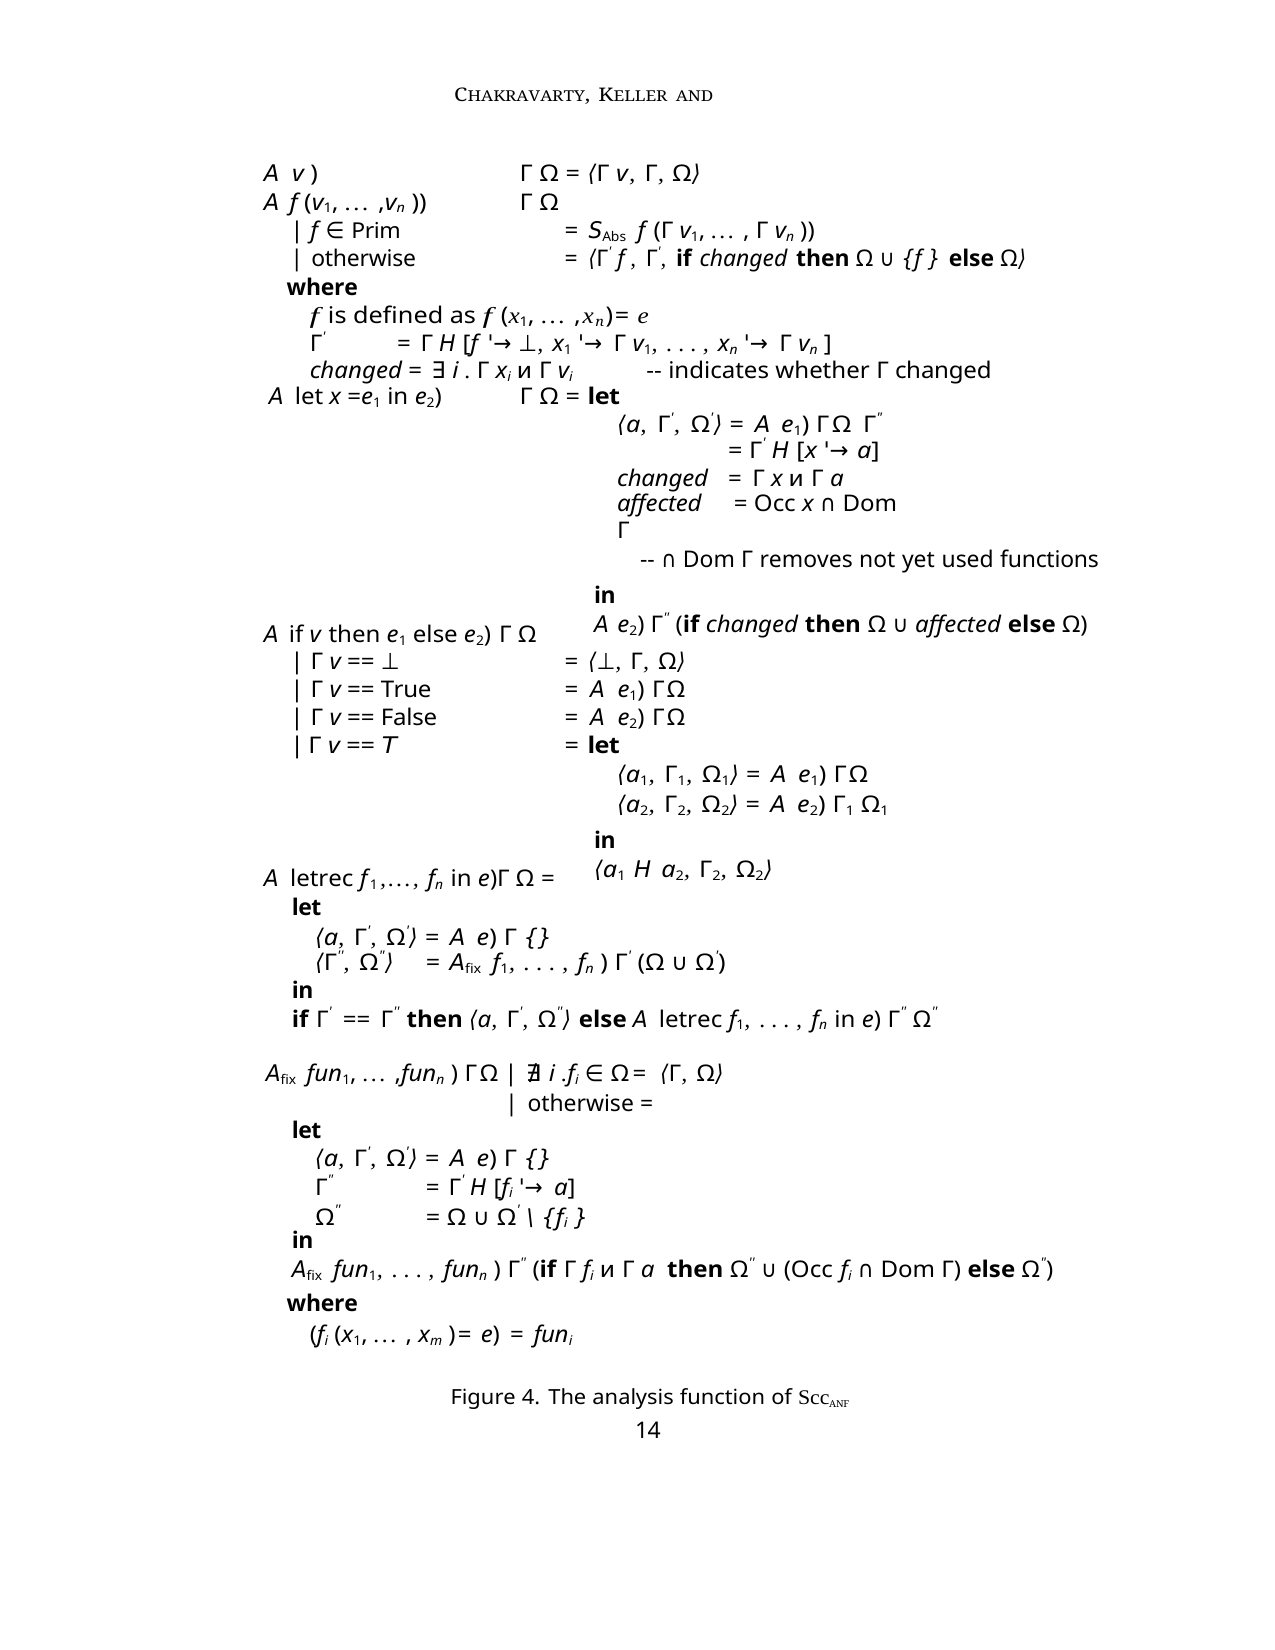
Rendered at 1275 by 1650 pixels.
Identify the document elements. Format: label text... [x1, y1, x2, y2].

text Afix fun1, . . . , funn ) Γ'' (if Γ fi и Γ a then Ω'' ∪ (Occ fi ∩ Dom Γ) else Ω'') [292, 1253, 1164, 1283]
subtitle where [286, 272, 1164, 301]
text A v ) Γ Ω = ⟨Γ v, Γ, Ω⟩ [263, 157, 1164, 187]
text ⟨a1, Γ1, Ω1⟩ = A e1) ΓΩ [617, 759, 1164, 788]
text ⟨a, Γ', Ω'⟩ = A e) Γ {} [314, 1144, 1164, 1172]
text | Γ v == False = A e2) ΓΩ [293, 703, 1164, 731]
text A f (v1, ... ,vn )) Γ Ω [263, 187, 1164, 216]
text Γ' = Γ H [f '→ ⊥, x1 '→ Γ v1, . . . , xn '→ Γ vn ] [309, 329, 1164, 357]
text | Γ v == T = let [293, 731, 1164, 759]
text Ω'' = Ω ∪ Ω' \ {fi } [315, 1201, 1164, 1231]
text Afix fun1, ... ,funn ) ΓΩ | ∄ i .fi ∈ Ω= ⟨Γ, Ω⟩ [179, 1057, 810, 1088]
subtitle in [292, 976, 1164, 1004]
subtitle in [292, 1231, 1164, 1253]
text A if v then e1 else e2) Γ Ω [263, 618, 565, 649]
text ⟨Γ'', Ω''⟩ = Afix f1, . . . , fn ) Γ' (Ω ∪ Ω') [315, 952, 1164, 976]
text f is defined as f (x1, ... ,xn)= e [309, 301, 1164, 329]
subtitle let [292, 893, 582, 921]
text A let x =e1 in e2) Γ Ω = let [269, 383, 1164, 410]
text | Γ v == ⊥ = ⟨⊥, Γ, Ω⟩ [293, 649, 1164, 674]
text | Γ v == True = A e1) ΓΩ [293, 674, 1164, 703]
text ⟨a1 H a2, Γ2, Ω2⟩ [594, 853, 1164, 884]
text ⟨a, Γ', Ω'⟩ = A e) Γ {} [315, 921, 582, 952]
text Figure 4. The analysis function of Sccanf [304, 1382, 996, 1411]
text A e2) Γ'' (if changed then Ω ∪ affected else Ω) [594, 608, 1164, 639]
text if Γ' == Γ'' then ⟨a, Γ', Ω''⟩ else A letrec f1, . . . , fn in e) Γ'' Ω'' [292, 1004, 1164, 1033]
text ⟨a, Γ', Ω'⟩ = A e1) ΓΩ Γ'' = Γ' H [x '→ a] [617, 411, 885, 465]
text in [594, 586, 1164, 608]
subtitle where [286, 1287, 1164, 1317]
text -- ∩ Dom Γ removes not yet used functions [640, 545, 1164, 573]
text | otherwise = [179, 1088, 982, 1118]
subtitle let [292, 1118, 1164, 1144]
text changed = Γ x и Γ a affected = Occ x ∩ Dom Γ [617, 465, 911, 545]
text A letrec f1,..., fn in e)Γ Ω = [263, 862, 582, 893]
text | f ∈ Prim = SAbs f (Γ v1, ... , Γ vn )) [293, 216, 1164, 244]
text Γ'' = Γ' H [fi '→ a] [315, 1172, 1164, 1201]
text (fi (x1, ... , xm )= e) = funi [309, 1317, 1164, 1348]
text in [594, 831, 1164, 853]
text changed = ∃ i . Γ xi и Γ vi -- indicates whether Γ changed [309, 357, 1164, 383]
text ⟨a2, Γ2, Ω2⟩ = A e2) Γ1 Ω1 [617, 788, 1164, 818]
text | otherwise = ⟨Γ' f , Γ', if changed then Ω ∪ {f } else Ω⟩ [293, 244, 1164, 272]
